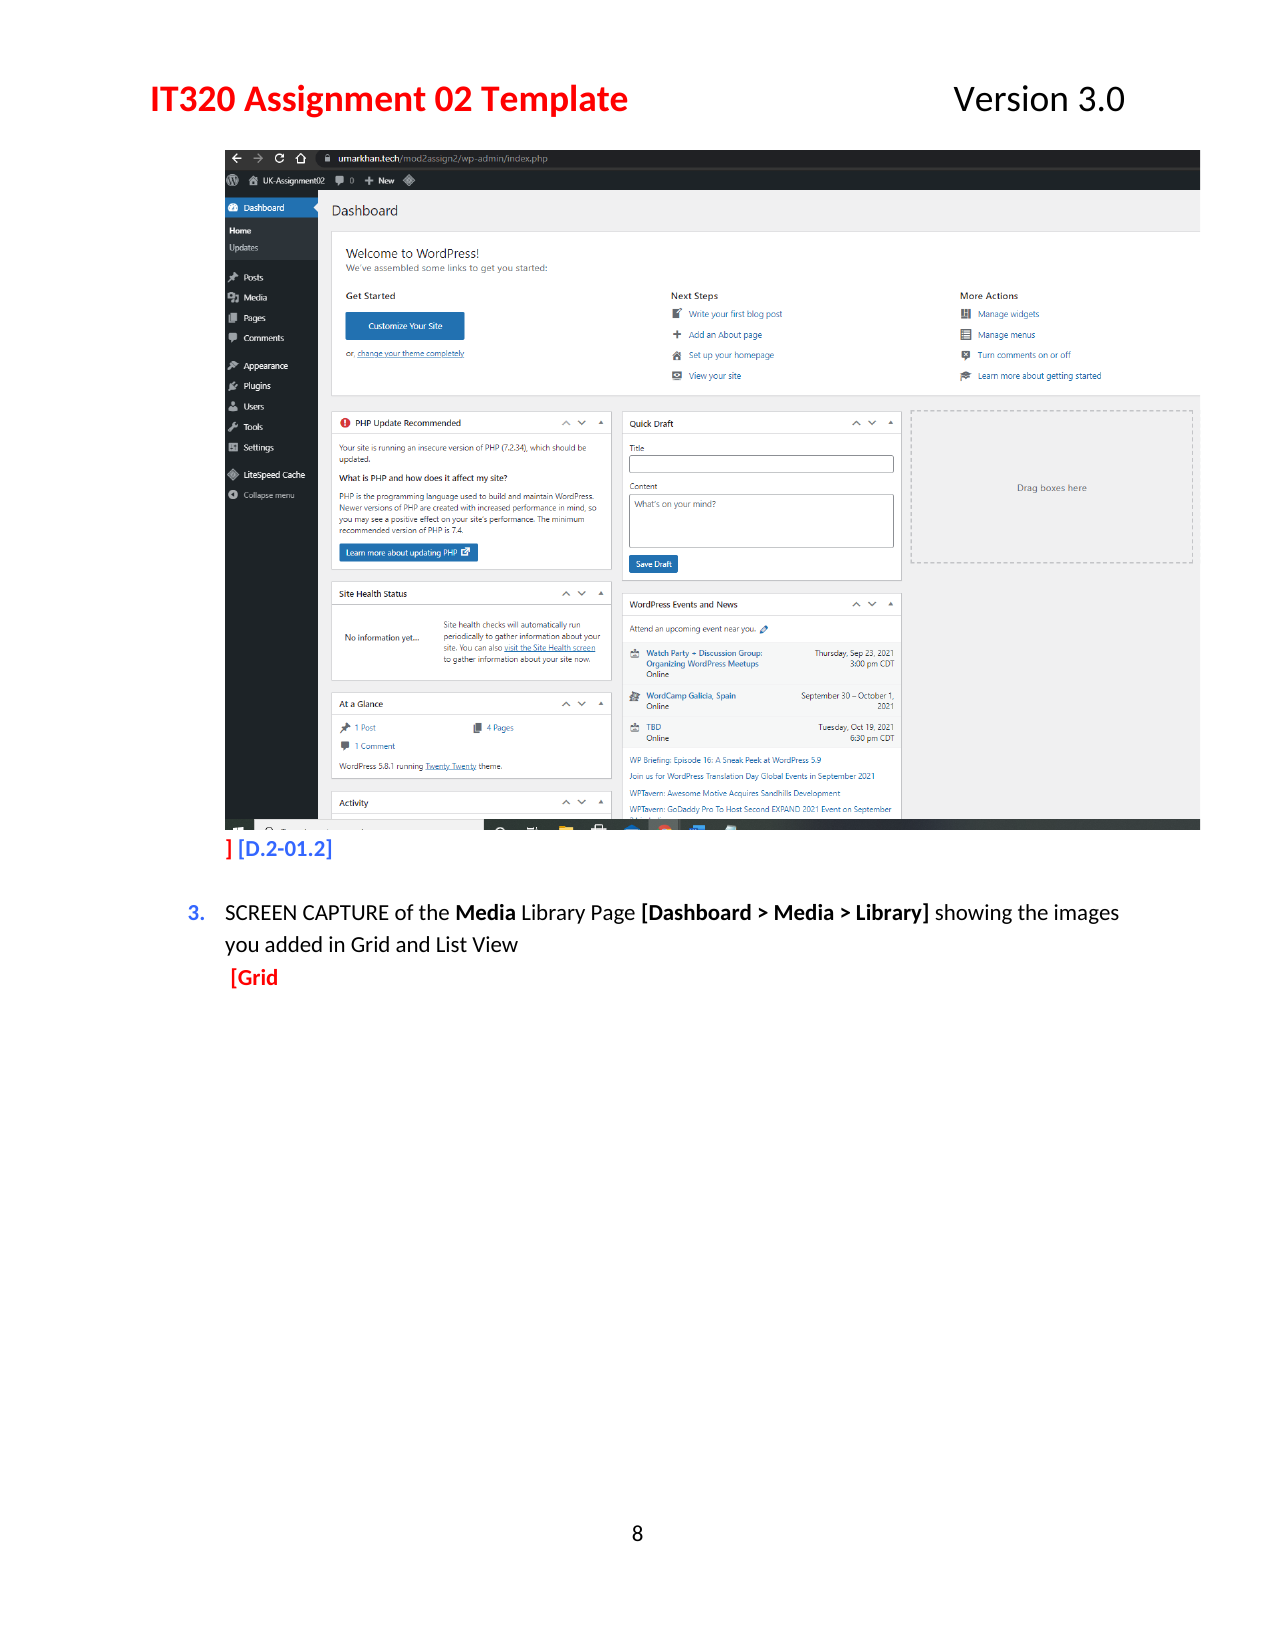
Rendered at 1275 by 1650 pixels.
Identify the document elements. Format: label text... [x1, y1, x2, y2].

list SCREEN CAPTURE of the Media Library Page [Dashboard > Media > Library] showing the images you added in Grid and List View [Grid ] [D.2-02.1] [187, 898, 1125, 991]
picture [225, 150, 1200, 830]
